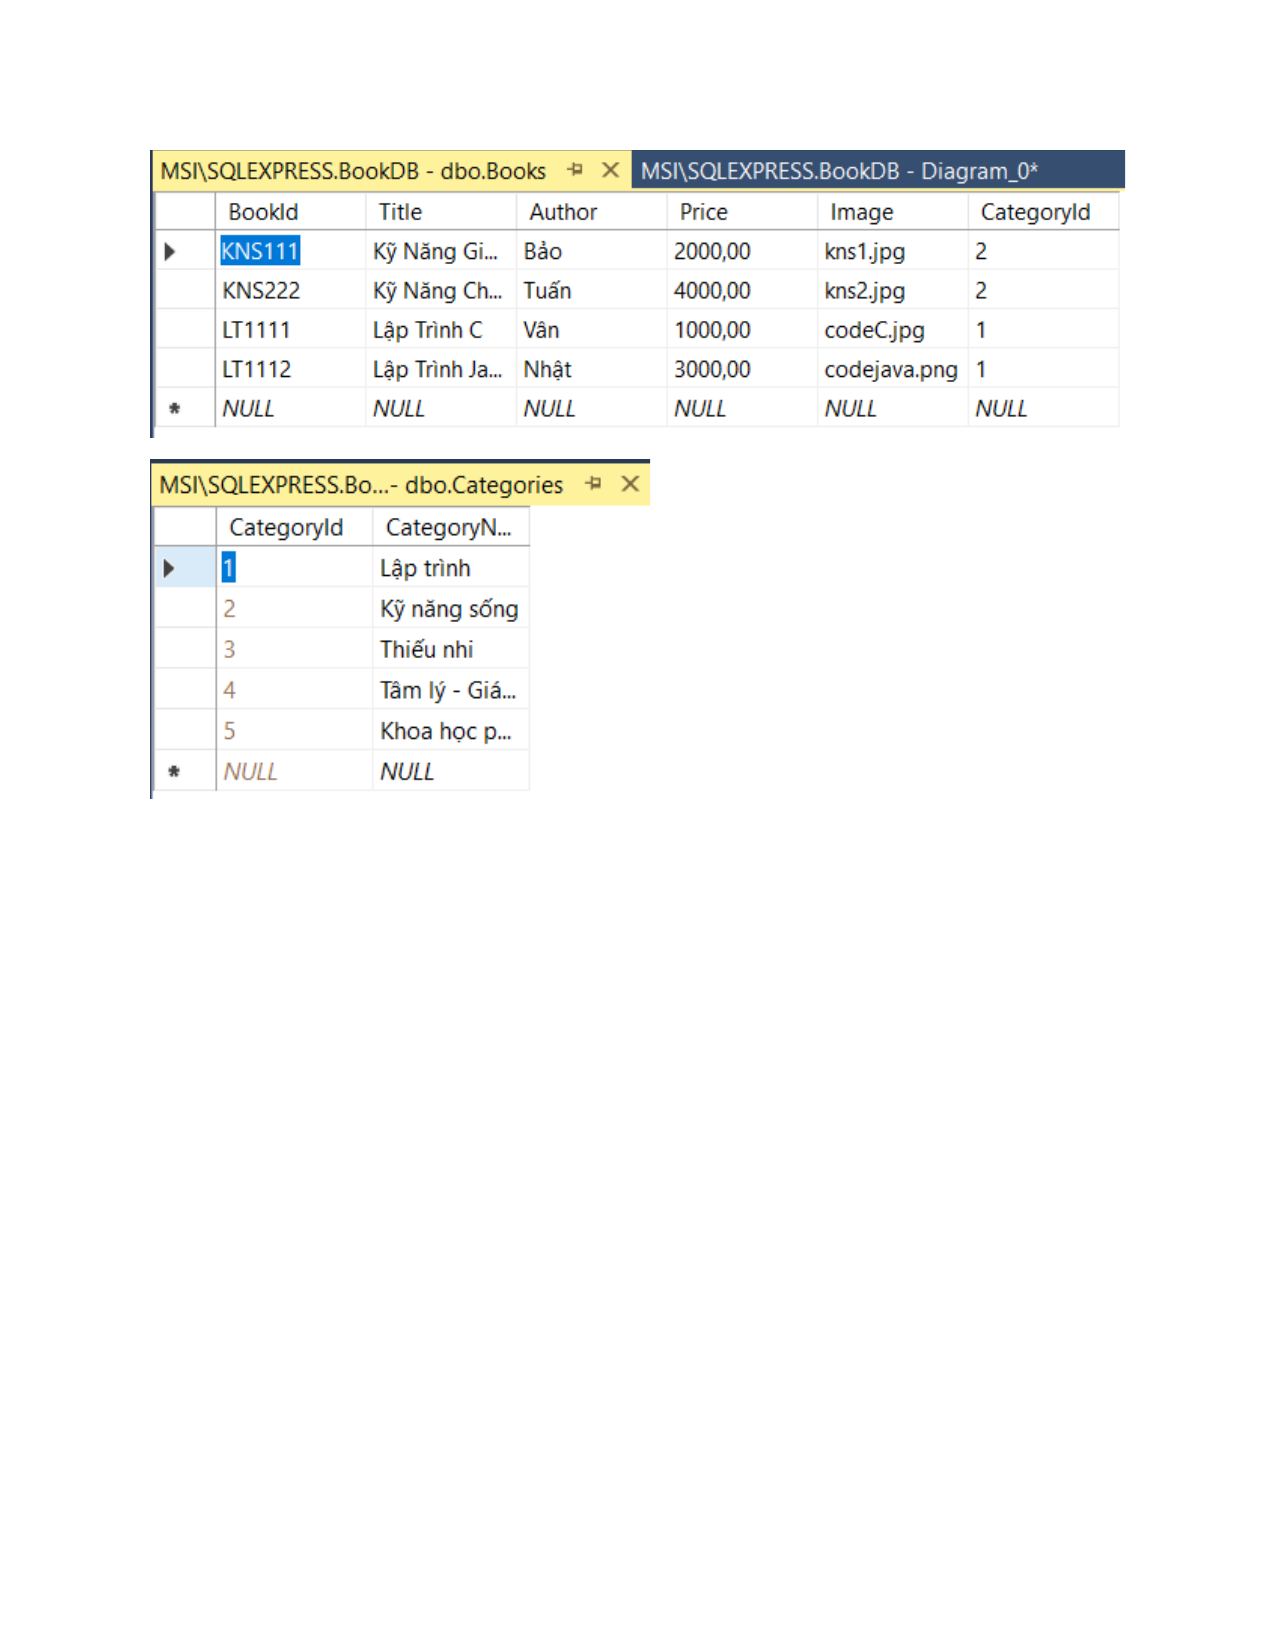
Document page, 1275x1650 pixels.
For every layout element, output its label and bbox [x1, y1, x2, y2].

picture [150, 150, 1125, 438]
picture [150, 459, 650, 799]
